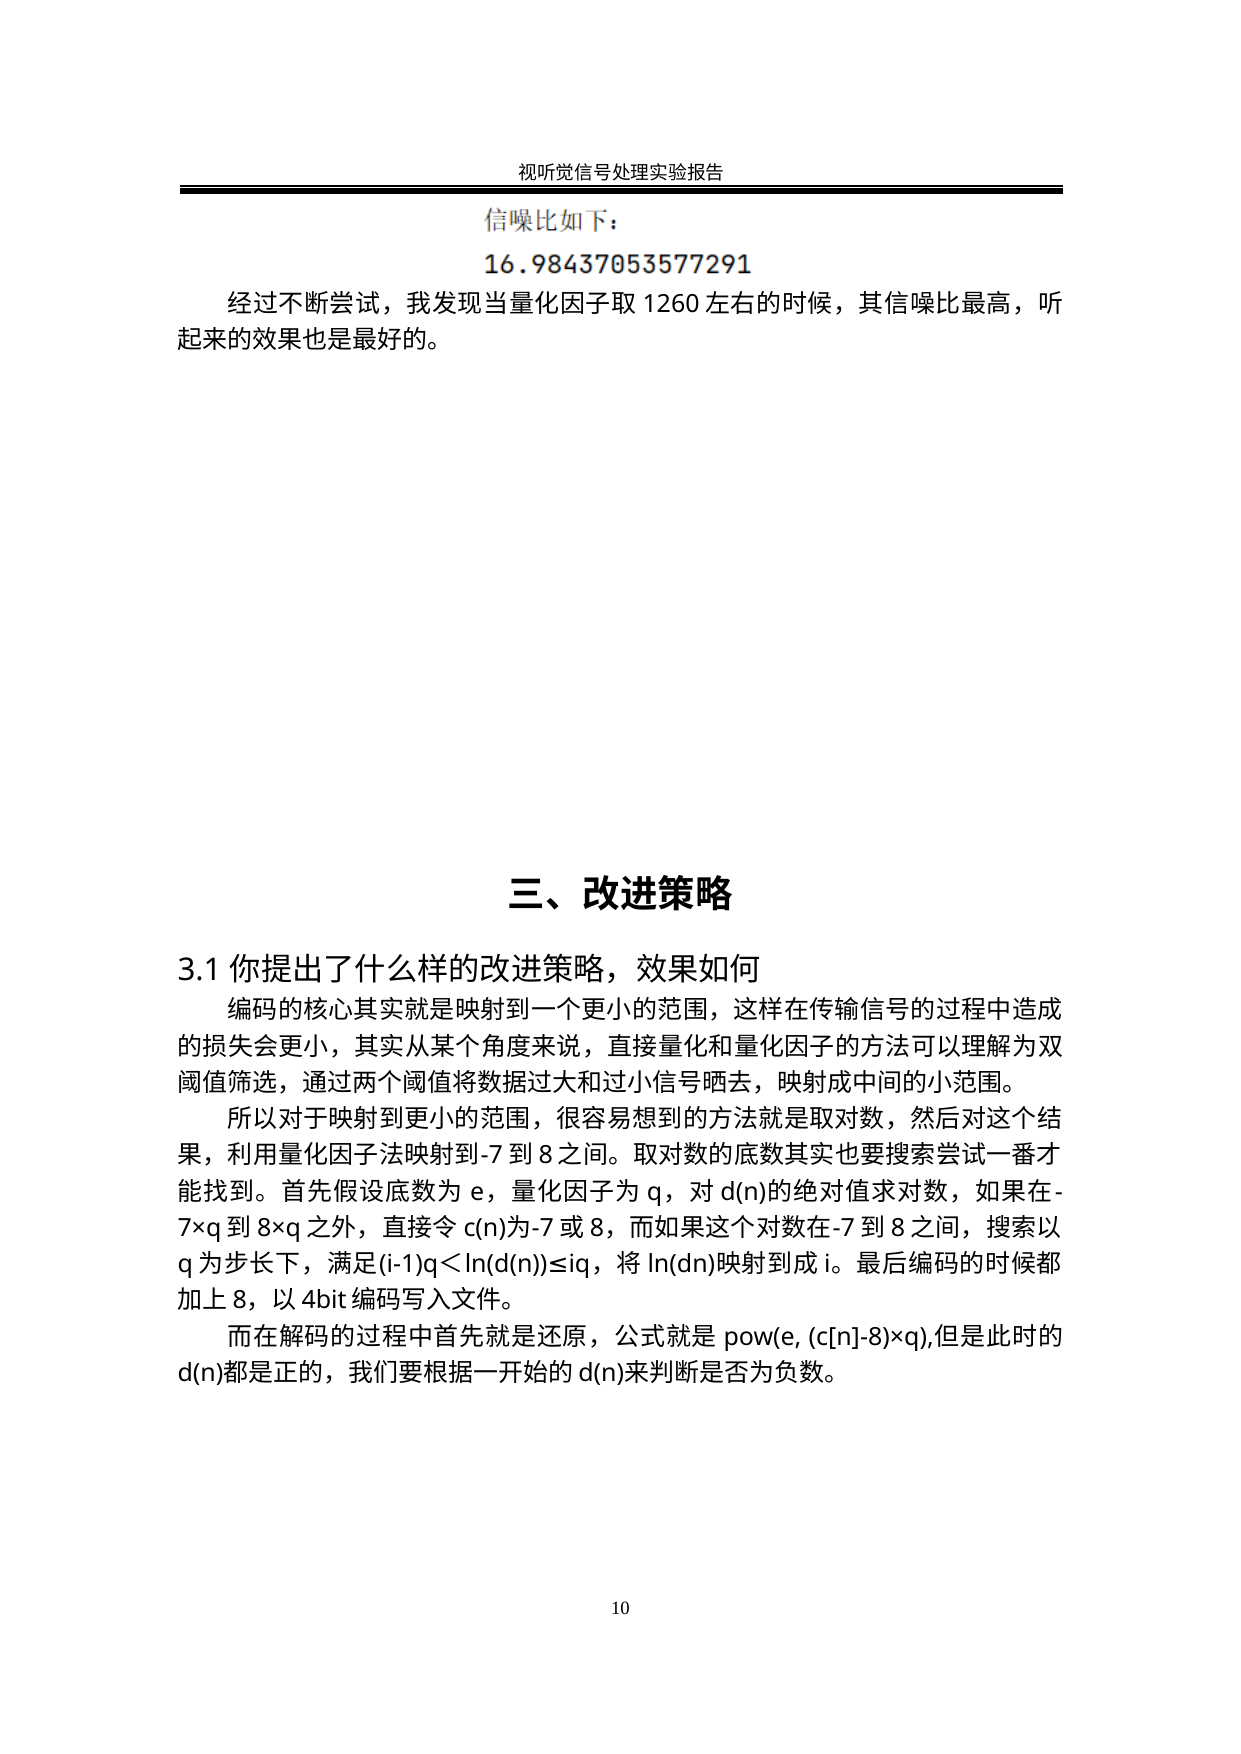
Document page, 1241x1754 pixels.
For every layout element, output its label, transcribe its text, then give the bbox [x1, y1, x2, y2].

text 所以对于映射到更小的范围，很容易想到的方法就是取对数，然后对这个结果，利用量化因子法映射到-7到8之间。取对数的底数其实也要搜索尝试一番才能找到。首先假设底数为e，量化因子为q，对d(n)的绝对值求对数，如果在-7×q到8×q之外，直接令c(n)为-7或8，而如果这个对数在-7到8之间，搜索以q为步长下，满足(i-1)q＜ln(d(n))≤iq，将ln(dn)映射到成i。最后编码的时候都加上8，以4bit编码写入文件。 [177, 1099, 1063, 1316]
subtitle 三、改进策略 [177, 840, 1063, 924]
text 而在解码的过程中首先就是还原，公式就是pow(e, (c[n]-8)×q),但是此时的d(n)都是正的，我们要根据一开始的d(n)来判断是否为负数。 [177, 1316, 1063, 1389]
text 编码的核心其实就是映射到一个更小的范围，这样在传输信号的过程中造成的损失会更小，其实从某个角度来说，直接量化和量化因子的方法可以理解为双阈值筛选，通过两个阈值将数据过大和过小信号晒去，映射成中间的小范围。 [177, 990, 1063, 1099]
text 经过不断尝试，我发现当量化因子取1260左右的时候，其信噪比最高，听起来的效果也是最好的。 [177, 283, 1063, 356]
picture [477, 200, 763, 284]
text 3.1 你提出了什么样的改进策略，效果如何 [177, 944, 1063, 990]
